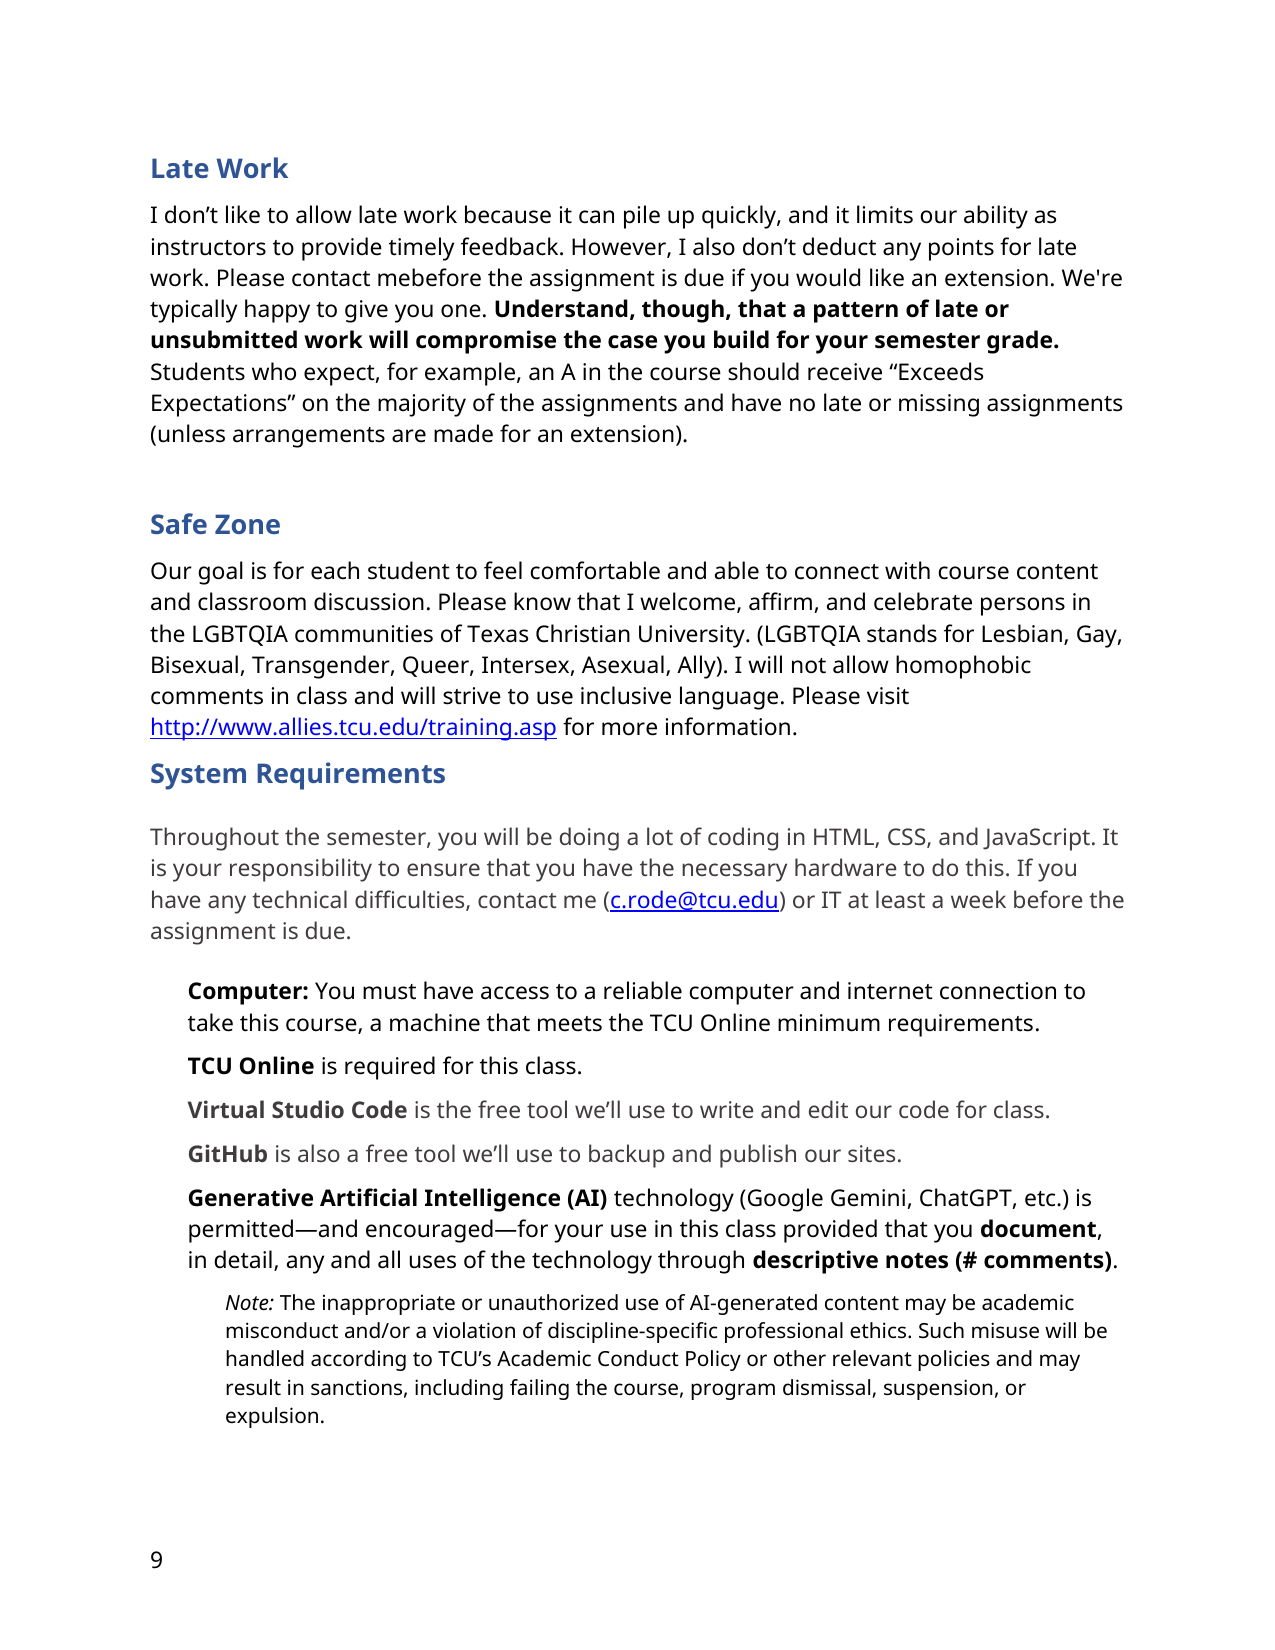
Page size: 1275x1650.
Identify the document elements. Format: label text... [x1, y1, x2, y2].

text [150, 150, 1125, 212]
text GitHub is also a free tool we’ll use to backup and publish our sites. [187, 1213, 1125, 1244]
text Computer: You must have access to a reliable computer and internet connection to take this course, a machine that meets the TCU Online minimum requirements. [187, 1050, 1125, 1113]
subtitle System Requirements [150, 830, 1125, 867]
subtitle Late Work [150, 225, 1125, 262]
subtitle Safe Zone [150, 581, 1125, 617]
text I don’t like to allow late work because it can pile up quickly, and it limits our ability as instructors to provide timely feedback. However, I also don’t deduct any points for late work. Please contact mebefore the assignment is due if you would like an extension. We're typically happy to give you one. Understand, though, that a pattern of late or unsubmitted work will compromise the case you build for your semester grade. Students who expect, for example, an A in the course should receive “Exceeds Expectations” on the majority of the assignments and have no late or missing assignments (unless arrangements are made for an extension). [150, 274, 1125, 524]
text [225, 1363, 1125, 1448]
text Our goal is for each student to feel comfortable and able to connect with course content and classroom discussion. Please know that I welcome, affirm, and celebrate persons in the LGBTQIA communities of Texas Christian University. (LGBTQIA stands for Lesbian, Gay, Bisexual, Transgender, Queer, Intersex, Asexual, Ally). I will not allow homophobic comments in class and will strive to use inclusive language. Please visit http://www.allies.tcu.edu/training.asp for more information. [150, 630, 1125, 817]
text Throughout the semester, you will be doing a lot of coding in HTML, CSS, and JavaScript. It is your responsibility to ensure that you have the necessary hardware to do this. If you have any technical difficulties, contact me (c.rode@tcu.edu) or IT at least a week before the assignment is due. [150, 896, 1125, 1021]
text Generative Artificial Intelligence (AI) technology (Google Gemini, ChatGPT, etc.) is permitted—and encouraged—for your use in this class provided that you document, in detail, any and all uses of the technology through descriptive notes (# comments). [187, 1256, 1125, 1350]
text TCU Online is required for this class. [187, 1125, 1125, 1156]
text Virtual Studio Code is the free tool we’ll use to write and edit our code for class. [187, 1169, 1125, 1200]
